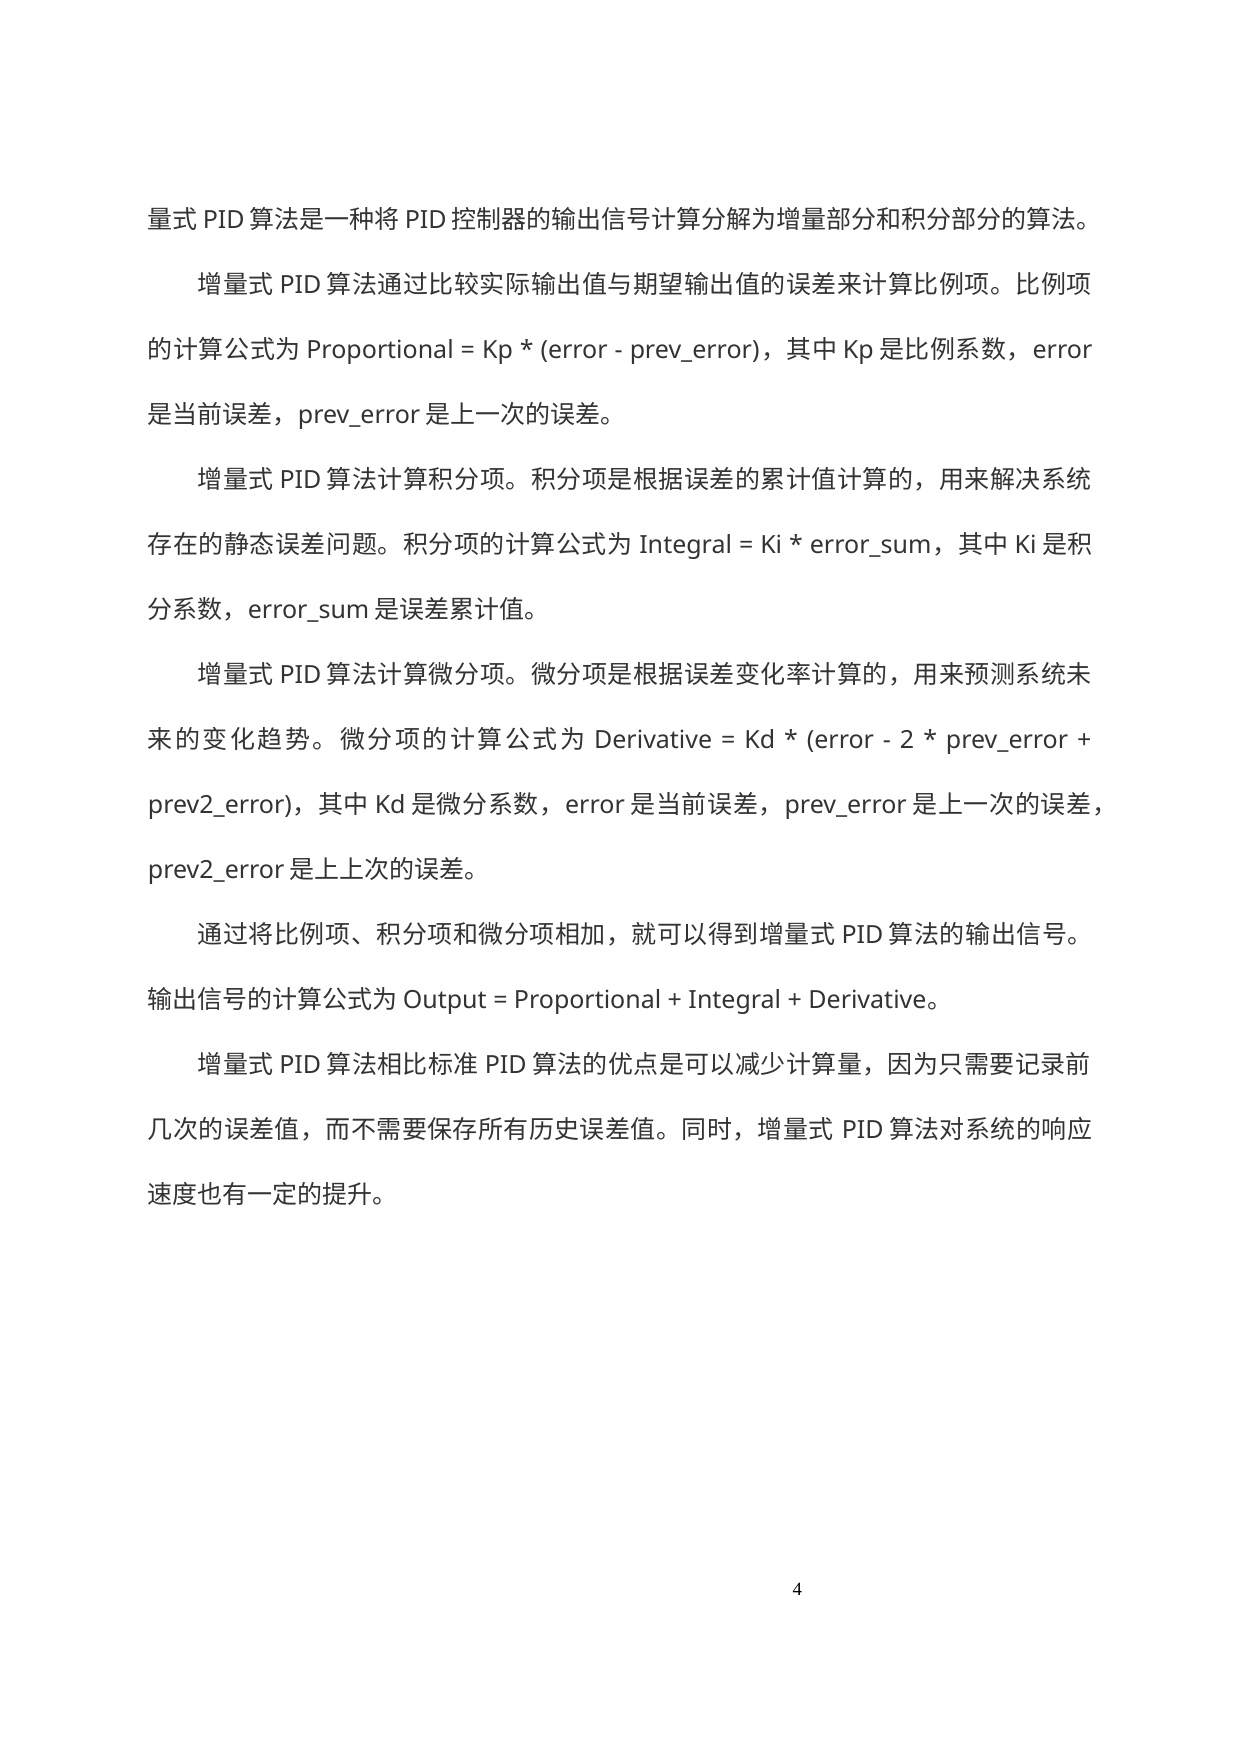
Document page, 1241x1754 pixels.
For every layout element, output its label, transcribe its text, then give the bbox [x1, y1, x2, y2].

text 增量式PID算法通过比较实际输出值与期望输出值的误差来计算比例项。比例项的计算公式为Proportional = Kp * (error - prev_error)，其中Kp是比例系数，error是当前误差，prev_error是上一次的误差。 [148, 251, 1092, 446]
text 通过将比例项、积分项和微分项相加，就可以得到增量式PID算法的输出信号。输出信号的计算公式为Output = Proportional + Integral + Derivative。 [148, 901, 1092, 1031]
text 增量式PID算法相比标准PID算法的优点是可以减少计算量，因为只需要记录前几次的误差值，而不需要保存所有历史误差值。同时，增量式PID算法对系统的响应速度也有一定的提升。 [148, 1031, 1092, 1112]
text 增量式PID算法相比标准PID算法的优点是可以减少计算量，因为只需要记录前几次的误差值，而不需要保存所有历史误差值。同时，增量式PID算法对系统的响应速度也有一定的提升。 [148, 1146, 1092, 1226]
text 增量式PID算法计算积分项。积分项是根据误差的累计值计算的，用来解决系统存在的静态误差问题。积分项的计算公式为Integral = Ki * error_sum，其中Ki是积分系数，error_sum是误差累计值。 [148, 446, 1092, 641]
text 增量式PID算法计算微分项。微分项是根据误差变化率计算的，用来预测系统未来的变化趋势。微分项的计算公式为Derivative = Kd * (error - 2 * prev_error + prev2_error)，其中Kd是微分系数，error是当前误差，prev_error是上一次的误差，prev2_error是上上次的误差。 [148, 641, 1092, 722]
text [148, 186, 1092, 251]
text 增量式PID算法计算微分项。微分项是根据误差变化率计算的，用来预测系统未来的变化趋势。微分项的计算公式为Derivative = Kd * (error - 2 * prev_error + prev2_error)，其中Kd是微分系数，error是当前误差，prev_error是上一次的误差，prev2_error是上上次的误差。 [148, 756, 1092, 901]
